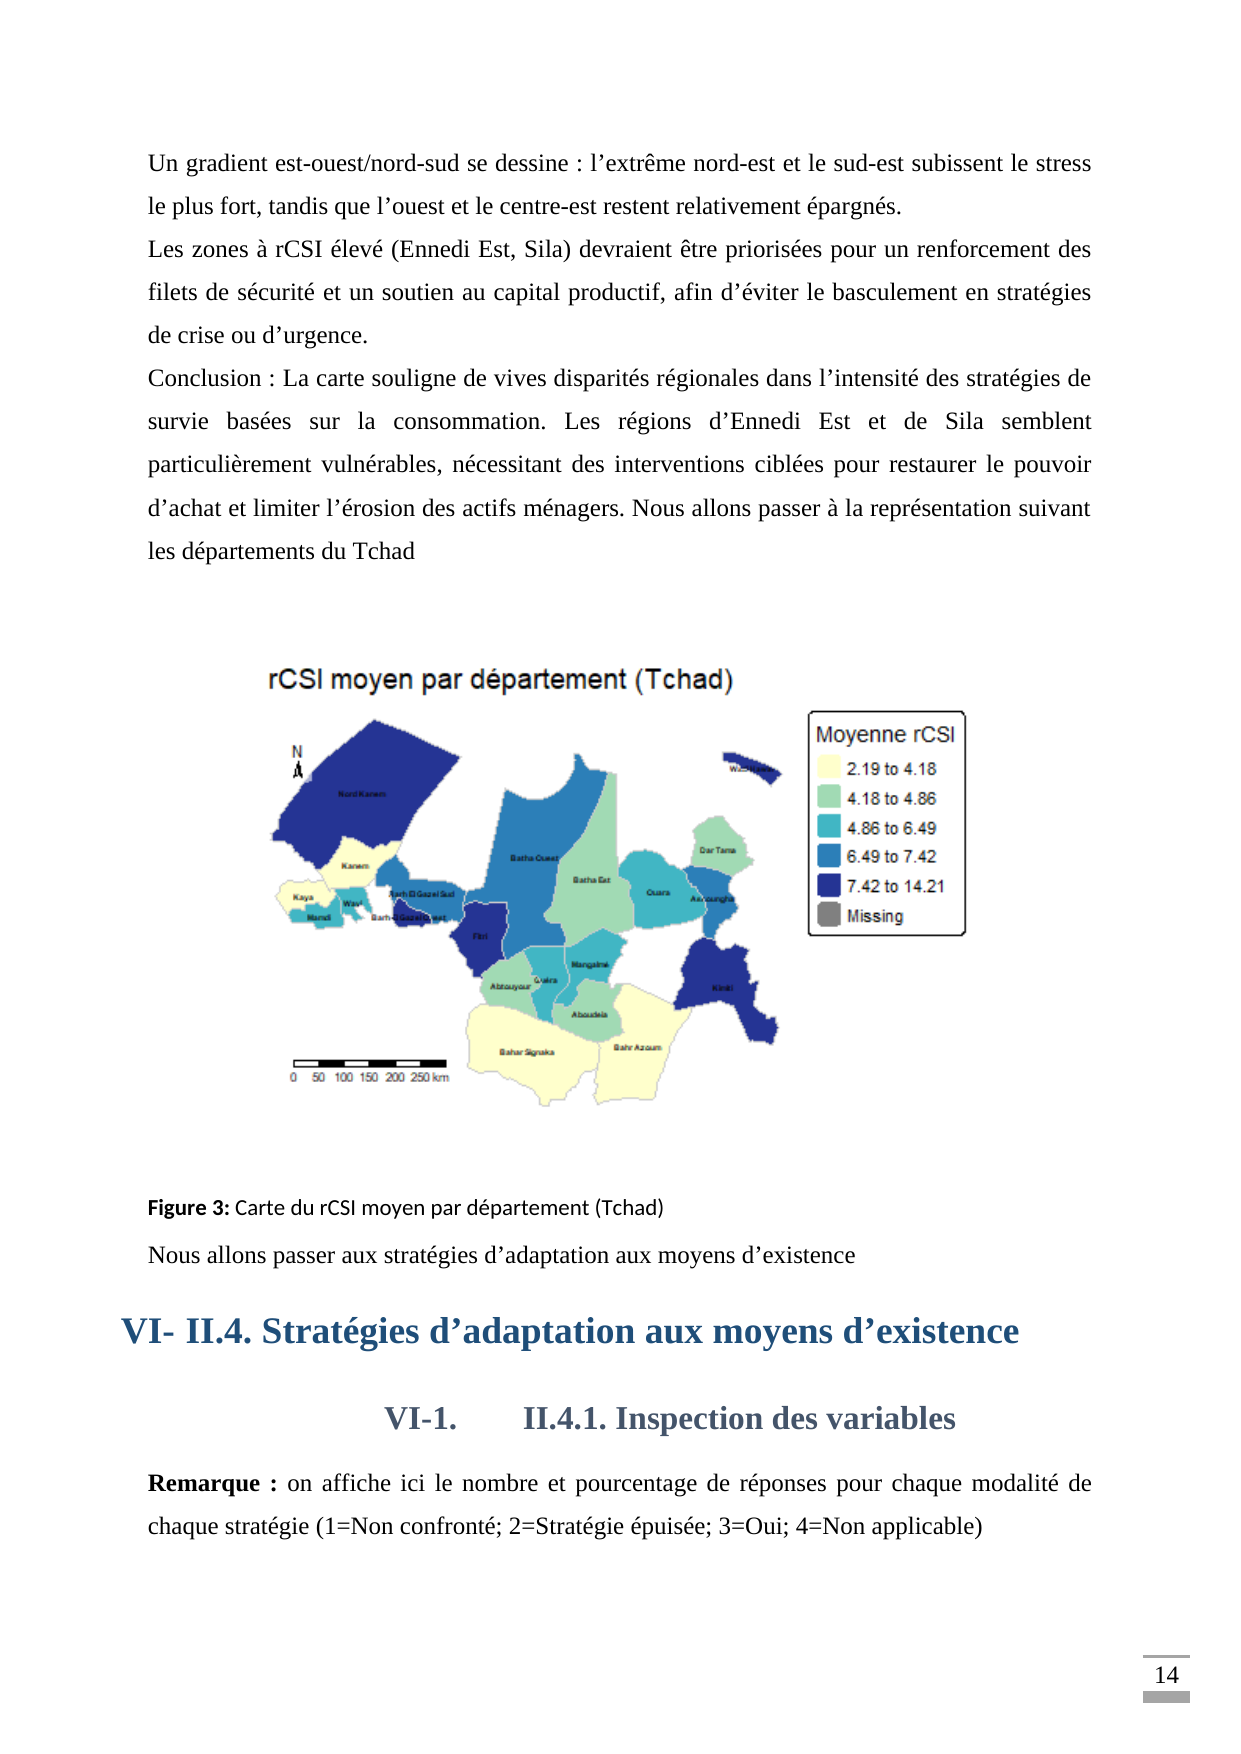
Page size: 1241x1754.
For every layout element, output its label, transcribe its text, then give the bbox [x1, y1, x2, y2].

picture [245, 578, 995, 1179]
text Figure 3: Carte du rCSI moyen par département (Tchad) [148, 1193, 1093, 1221]
subtitle II.4. Stratégies d’adaptation aux moyens d’existence [148, 1308, 1093, 1351]
text Nous allons passer aux stratégies d’adaptation aux moyens d’existence [148, 1240, 1093, 1269]
text Les zones à rCSI élevé (Ennedi Est, Sila) devraient être priorisées pour un renforcement des filets de sécurité et un soutien au capital productif, afin d’éviter le basculement en stratégies de crise ou d’urgence. [148, 234, 1093, 349]
text Remarque : on affiche ici le nombre et pourcentage de réponses pour chaque modalité de chaque stratégie (1=Non confronté; 2=Stratégie épuisée; 3=Oui; 4=Non applicable) [148, 1468, 1093, 1540]
subtitle II.4.1. Inspection des variables [384, 1398, 1093, 1436]
text Un gradient est-ouest/nord-sud se dessine : l’extrême nord-est et le sud-est subissent le stress le plus fort, tandis que l’ouest et le centre-est restent relativement épargnés. [148, 148, 1093, 219]
text Conclusion : La carte souligne de vives disparités régionales dans l’intensité des stratégies de survie basées sur la consommation. Les régions d’Ennedi Est et de Sila semblent particulièrement vulnérables, nécessitant des interventions ciblées pour restaurer le pouvoir d’achat et limiter l’érosion des actifs ménagers. Nous allons passer à la représentation suivant les départements du Tchad [148, 363, 1093, 564]
